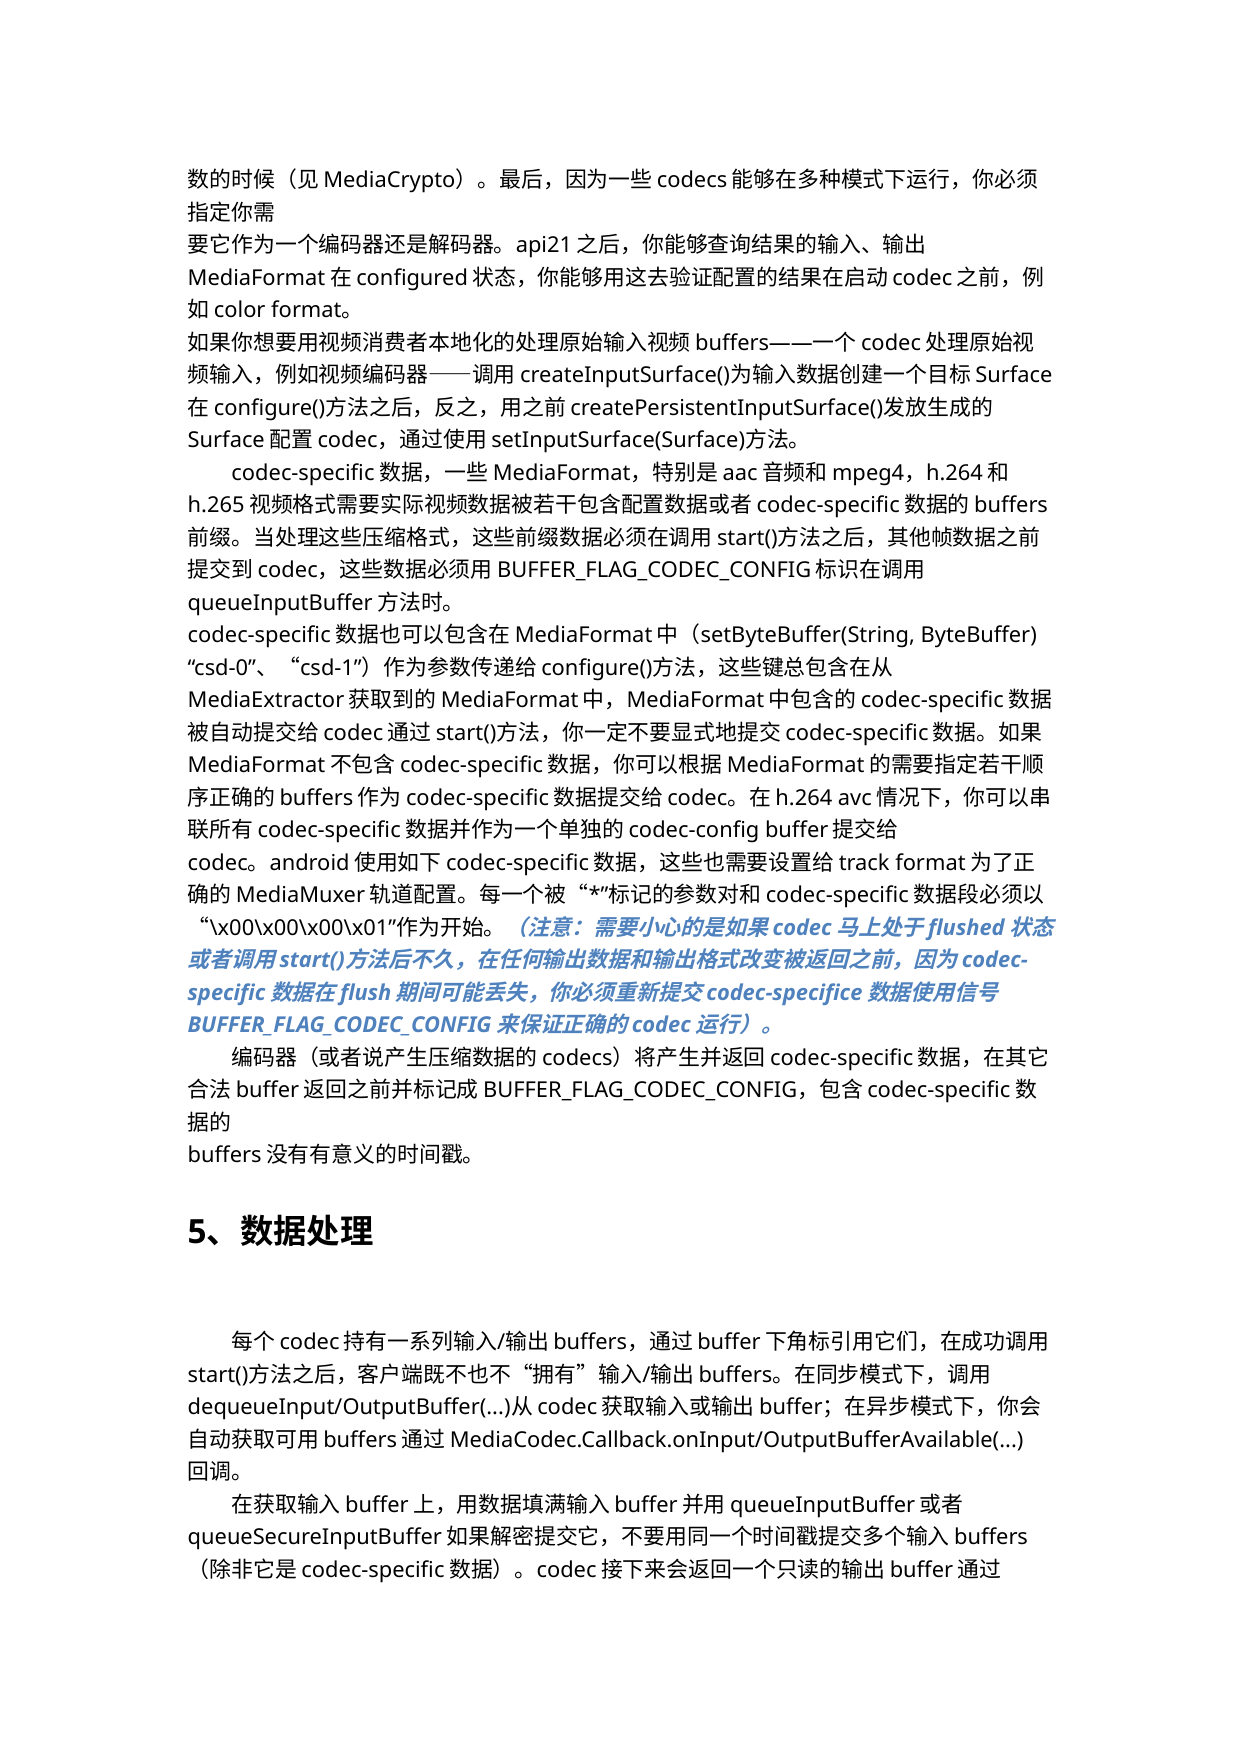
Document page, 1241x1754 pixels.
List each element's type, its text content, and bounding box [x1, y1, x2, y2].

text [187, 162, 1053, 227]
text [187, 1486, 1053, 1584]
text codec-specific数据也可以包含在MediaFormat中（setByteBuffer(String, ByteBuffer) “csd-0”、“csd-1”）作为参数传递给configure()方法，这些键总包含在从MediaExtractor获取到的MediaFormat中，MediaFormat中包含的codec-specific数据被自动提交给codec通过start()方法，你一定不要显式地提交codec-specific数据。如果MediaFormat不包含codec-specific数据，你可以根据MediaFormat的需要指定若干顺序正确的buffers作为codec-specific数据提交给codec。在h.264 avc情况下，你可以串联所有codec-specific数据并作为一个单独的codec-config buffer提交给codec。android使用如下codec-specific数据，这些也需要设置给track format为了正确的MediaMuxer轨道配置。每一个被“*”标记的参数对和codec-specific数据段必须以“\x00\x00\x00\x01”作为开始。（注意：需要小心的是如果codec马上处于flushed状态或者调用start()方法后不久，在任何输出数据和输出格式改变被返回之前，因为codec-specific数据在flush期间可能丢失，你必须重新提交codec-specifice数据使用信号BUFFER_FLAG_CODEC_CONFIG来保证正确的codec运行）。 [187, 617, 1053, 1039]
text codec-specific数据，一些MediaFormat，特别是aac音频和mpeg4，h.264和h.265视频格式需要实际视频数据被若干包含配置数据或者codec-specific数据的buffers前缀。当处理这些压缩格式，这些前缀数据必须在调用start()方法之后，其他帧数据之前提交到codec，这些数据必须用BUFFER_FLAG_CODEC_CONFIG标识在调用queueInputBuffer方法时。 [187, 454, 1053, 617]
text 要它作为一个编码器还是解码器。api21之后，你能够查询结果的输入、输出MediaFormat在configured状态，你能够用这去验证配置的结果在启动codec之前，例如color format。 [187, 227, 1053, 324]
text 每个codec持有一系列输入/输出buffers，通过buffer下角标引用它们，在成功调用start()方法之后，客户端既不也不“拥有”输入/输出buffers。在同步模式下，调用 [187, 1324, 1053, 1389]
text dequeueInput/OutputBuffer(...)从codec获取输入或输出buffer；在异步模式下，你会自动获取可用buffers通过MediaCodec.Callback.onInput/OutputBufferAvailable(...) [187, 1389, 1053, 1454]
text buffers没有有意义的时间戳。 [187, 1137, 1053, 1169]
text 如果你想要用视频消费者本地化的处理原始输入视频buffers——一个codec处理原始视频输入，例如视频编码器——调用createInputSurface()为输入数据创建一个目标Surface在configure()方法之后，反之，用之前createPersistentInputSurface()发放生成的Surface配置codec，通过使用setInputSurface(Surface)方法。 [187, 324, 1053, 454]
text 编码器（或者说产生压缩数据的codecs）将产生并返回codec-specific数据，在其它合法buffer返回之前并标记成BUFFER_FLAG_CODEC_CONFIG，包含codec-specific数据的 [187, 1039, 1053, 1137]
subtitle 5、数据处理 [187, 1197, 1053, 1262]
text 回调。 [187, 1454, 1053, 1486]
